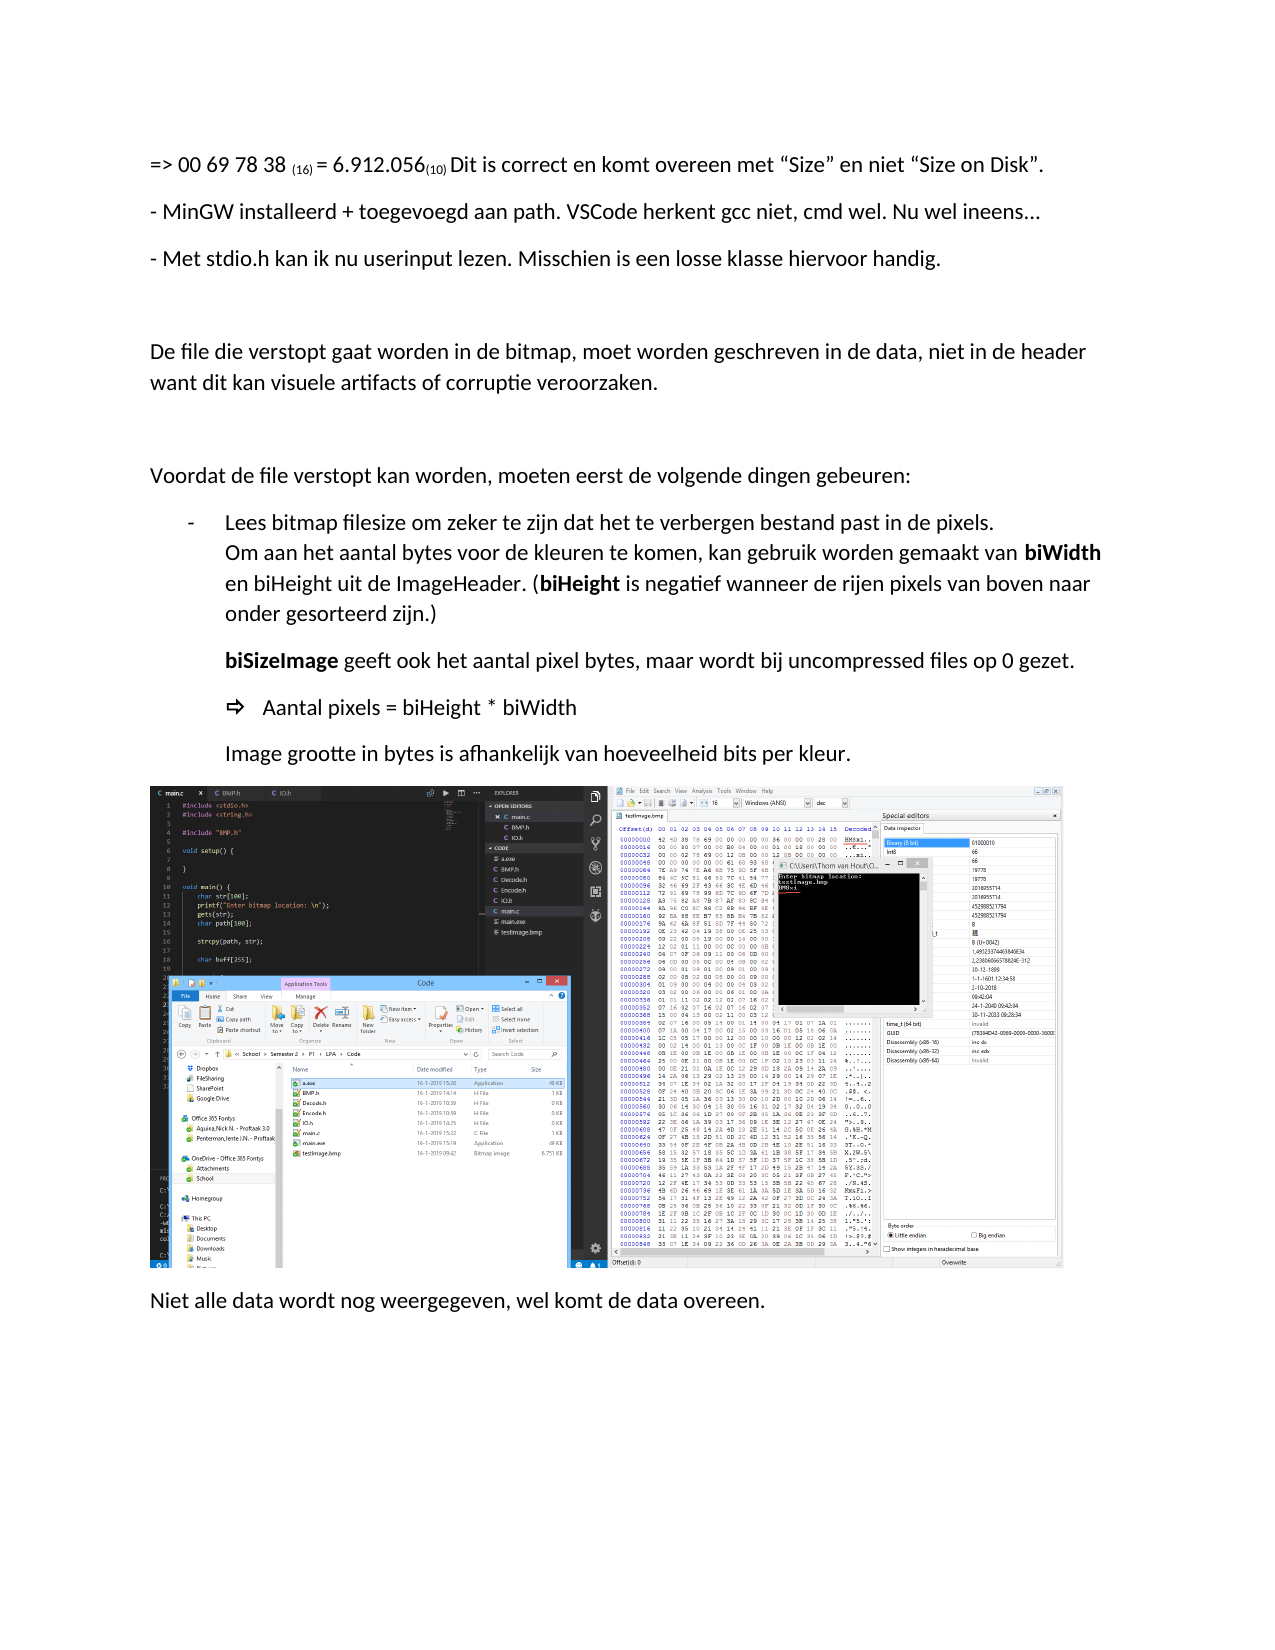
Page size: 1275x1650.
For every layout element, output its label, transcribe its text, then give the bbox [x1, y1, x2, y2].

text - MinGW installeerd + toegevoegd aan path. VSCode herkent gcc niet, cmd wel. Nu wel ineens... [150, 197, 1125, 225]
text Niet alle data wordt nog weergegeven, wel komt de data overeen. [150, 1287, 1125, 1314]
text => 00 69 78 38 (16) = 6.912.056(10) Dit is correct en komt overeen met “Size” en niet “Size on Disk”. [150, 150, 1125, 178]
picture [150, 786, 1064, 1268]
list Lees bitmap filesize om zeker te zijn dat het te verbergen bestand past in de pixels. Om aan het aantal bytes voor de kleuren te komen, kan gebruik worden gemaakt van biWidth en biHeight uit de ImageHeader. (biHeight is negatief wanneer de rijen pixels van boven naar onder gesorteerd zijn.) [187, 508, 1125, 627]
text Voordat de file verstopt kan worden, moeten eerst de volgende dingen gebeuren: [150, 461, 1125, 489]
text Image grootte in bytes is afhankelijk van hoeveelheid bits per kleur. [225, 739, 1125, 768]
text - Met stdio.h kan ik nu userinput lezen. Misschien is een losse klasse hiervoor handig. [150, 244, 1125, 272]
text De file die verstopt gaat worden in de bitmap, moet worden geschreven in de data, niet in de header want dit kan visuele artifacts of corruptie veroorzaken. [150, 337, 1125, 396]
list Aantal pixels = biHeight * biWidth [225, 693, 1125, 721]
text biSizeImage geeft ook het aantal pixel bytes, maar wordt bij uncompressed files op 0 gezet. [225, 646, 1125, 674]
